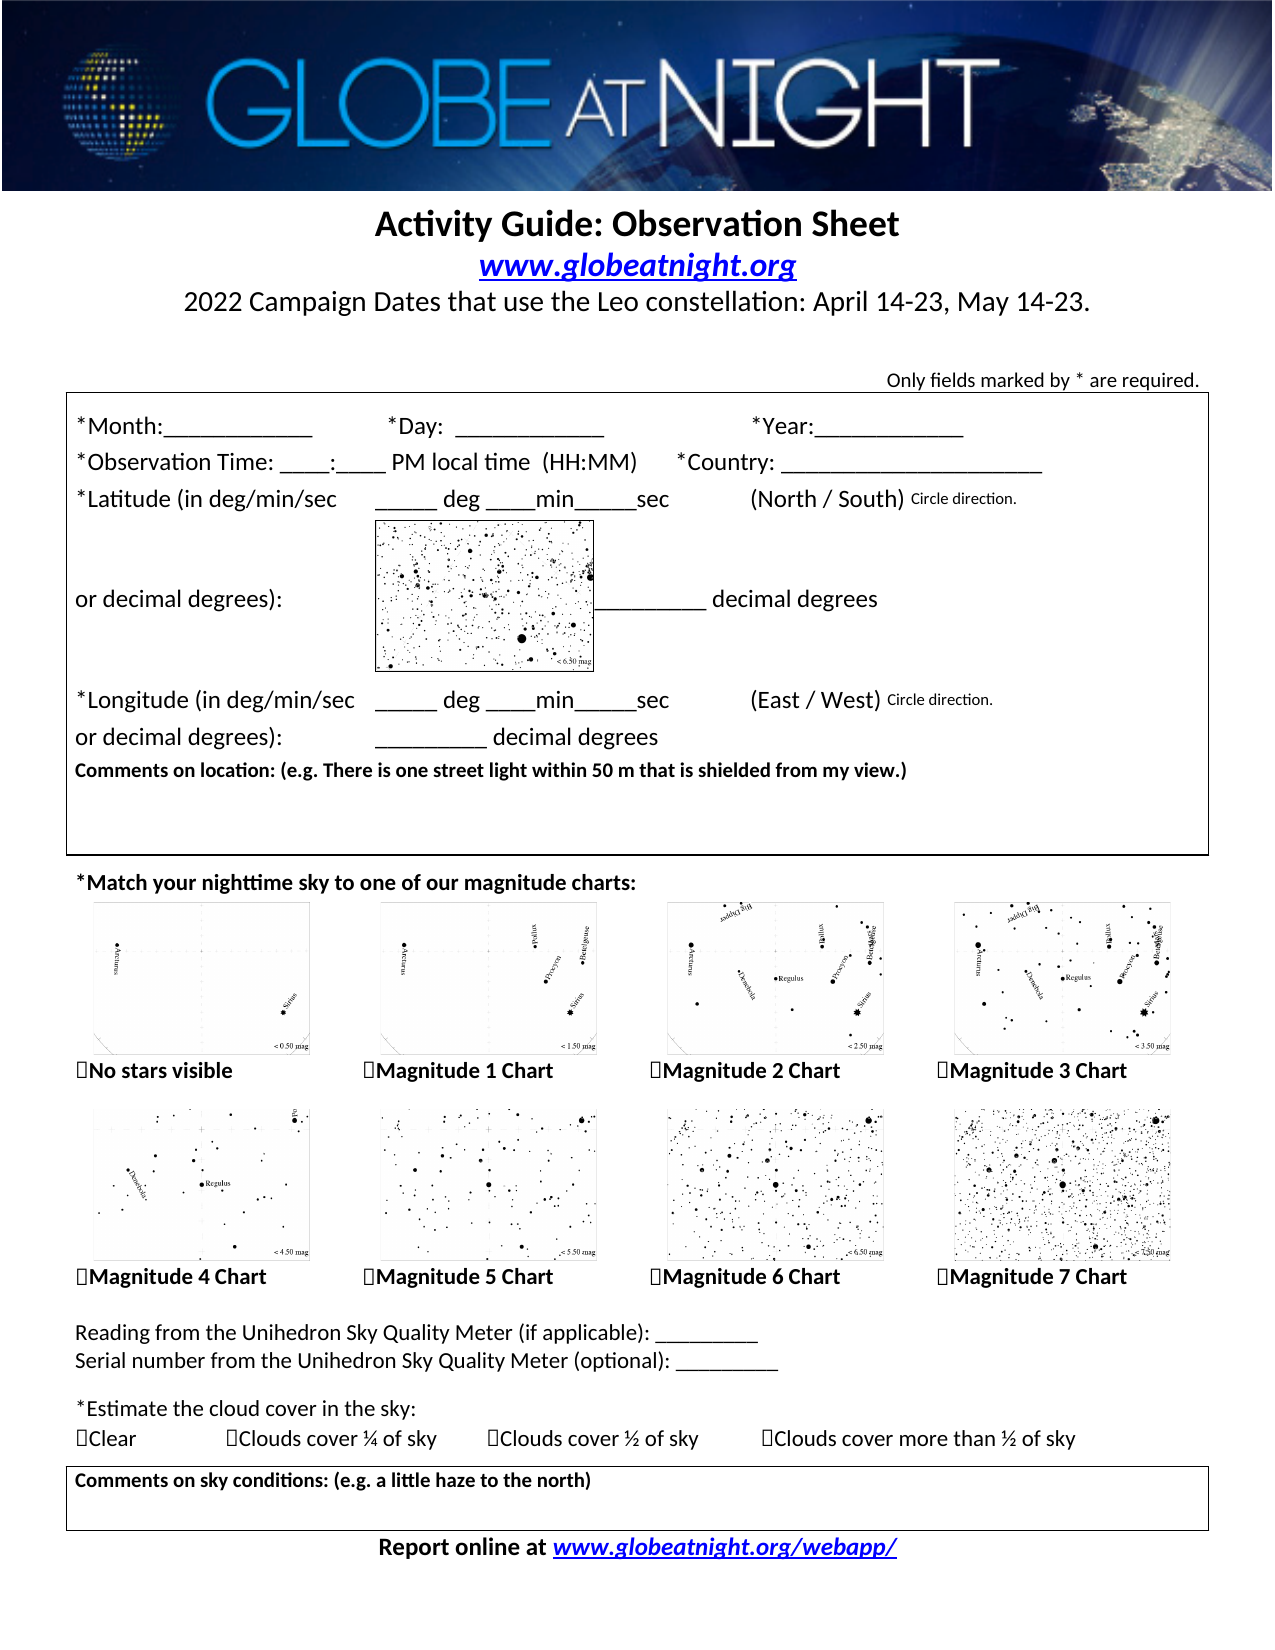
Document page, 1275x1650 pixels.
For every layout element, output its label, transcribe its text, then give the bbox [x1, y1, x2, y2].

text or decimal degrees): _________ decimal degrees [67, 703, 1208, 740]
table_cell [924, 899, 1211, 1054]
table_cell [64, 1105, 351, 1261]
picture [380, 902, 597, 1055]
text *Longitude (in deg/min/sec _____ deg ____min_____sec (East / West) Circle direction. [67, 667, 1208, 703]
picture [667, 1109, 884, 1261]
text Report online at www.globeatnight.org/webapp/ [75, 1531, 1200, 1561]
table_cell Magnitude 3 Chart [924, 1054, 1211, 1105]
text or decimal degrees): _________ decimal degrees [67, 502, 1208, 667]
table_cell No stars visible [64, 1054, 351, 1105]
text *Month:____________ *Day: ____________ *Year:____________ [67, 393, 1208, 429]
picture [667, 902, 884, 1055]
table_cell [64, 899, 351, 1054]
table_cell Magnitude 2 Chart [638, 1054, 924, 1105]
table_cell [638, 1105, 924, 1261]
table_cell [351, 1105, 637, 1261]
text Only fields marked by * are required. [75, 367, 1200, 392]
text Reading from the Unihedron Sky Quality Meter (if applicable): _________ [75, 1318, 1200, 1346]
table_cell [351, 899, 637, 1054]
picture [380, 1109, 597, 1261]
table_cell Magnitude 4 Chart [64, 1261, 351, 1297]
table_cell [924, 1105, 1211, 1261]
text Comments on sky conditions: (e.g. a little haze to the north) [67, 1467, 1208, 1530]
text *Estimate the cloud cover in the sky: [75, 1394, 1200, 1422]
table_cell Magnitude 5 Chart [351, 1261, 637, 1297]
text *Latitude (in deg/min/sec _____ deg ____min_____sec (North / South) Circle direction. [67, 465, 1208, 502]
text Activity Guide: Observation Sheet [75, 191, 1200, 246]
table_cell Magnitude 1 Chart [351, 1054, 637, 1105]
picture [954, 902, 1171, 1055]
table_cell Magnitude 7 Chart [924, 1261, 1211, 1297]
picture [93, 1109, 310, 1261]
picture [93, 902, 310, 1055]
table_cell Magnitude 6 Chart [638, 1261, 924, 1297]
picture [376, 521, 593, 671]
text Clear Clouds cover ¼ of sky Clouds cover ½ of sky Clouds cover more than ½ of sky [75, 1422, 1200, 1453]
text 2022 Campaign Dates that use the Leo constellation: April 14-23, May 14-23. [75, 283, 1200, 318]
text www.globeatnight.org [75, 250, 1200, 283]
table_cell [638, 899, 924, 1054]
text Comments on location: (e.g. There is one street light within 50 m that is shielded from my view.) [67, 740, 1208, 783]
text Serial number from the Unihedron Sky Quality Meter (optional): _________ [75, 1346, 1200, 1374]
picture [954, 1109, 1171, 1261]
text *Observation Time: ____:____ PM local time (HH:MM) *Country: _____________________ [67, 429, 1208, 465]
table_header *Match your nighttime sky to one of our magnitude charts: [64, 856, 1211, 899]
